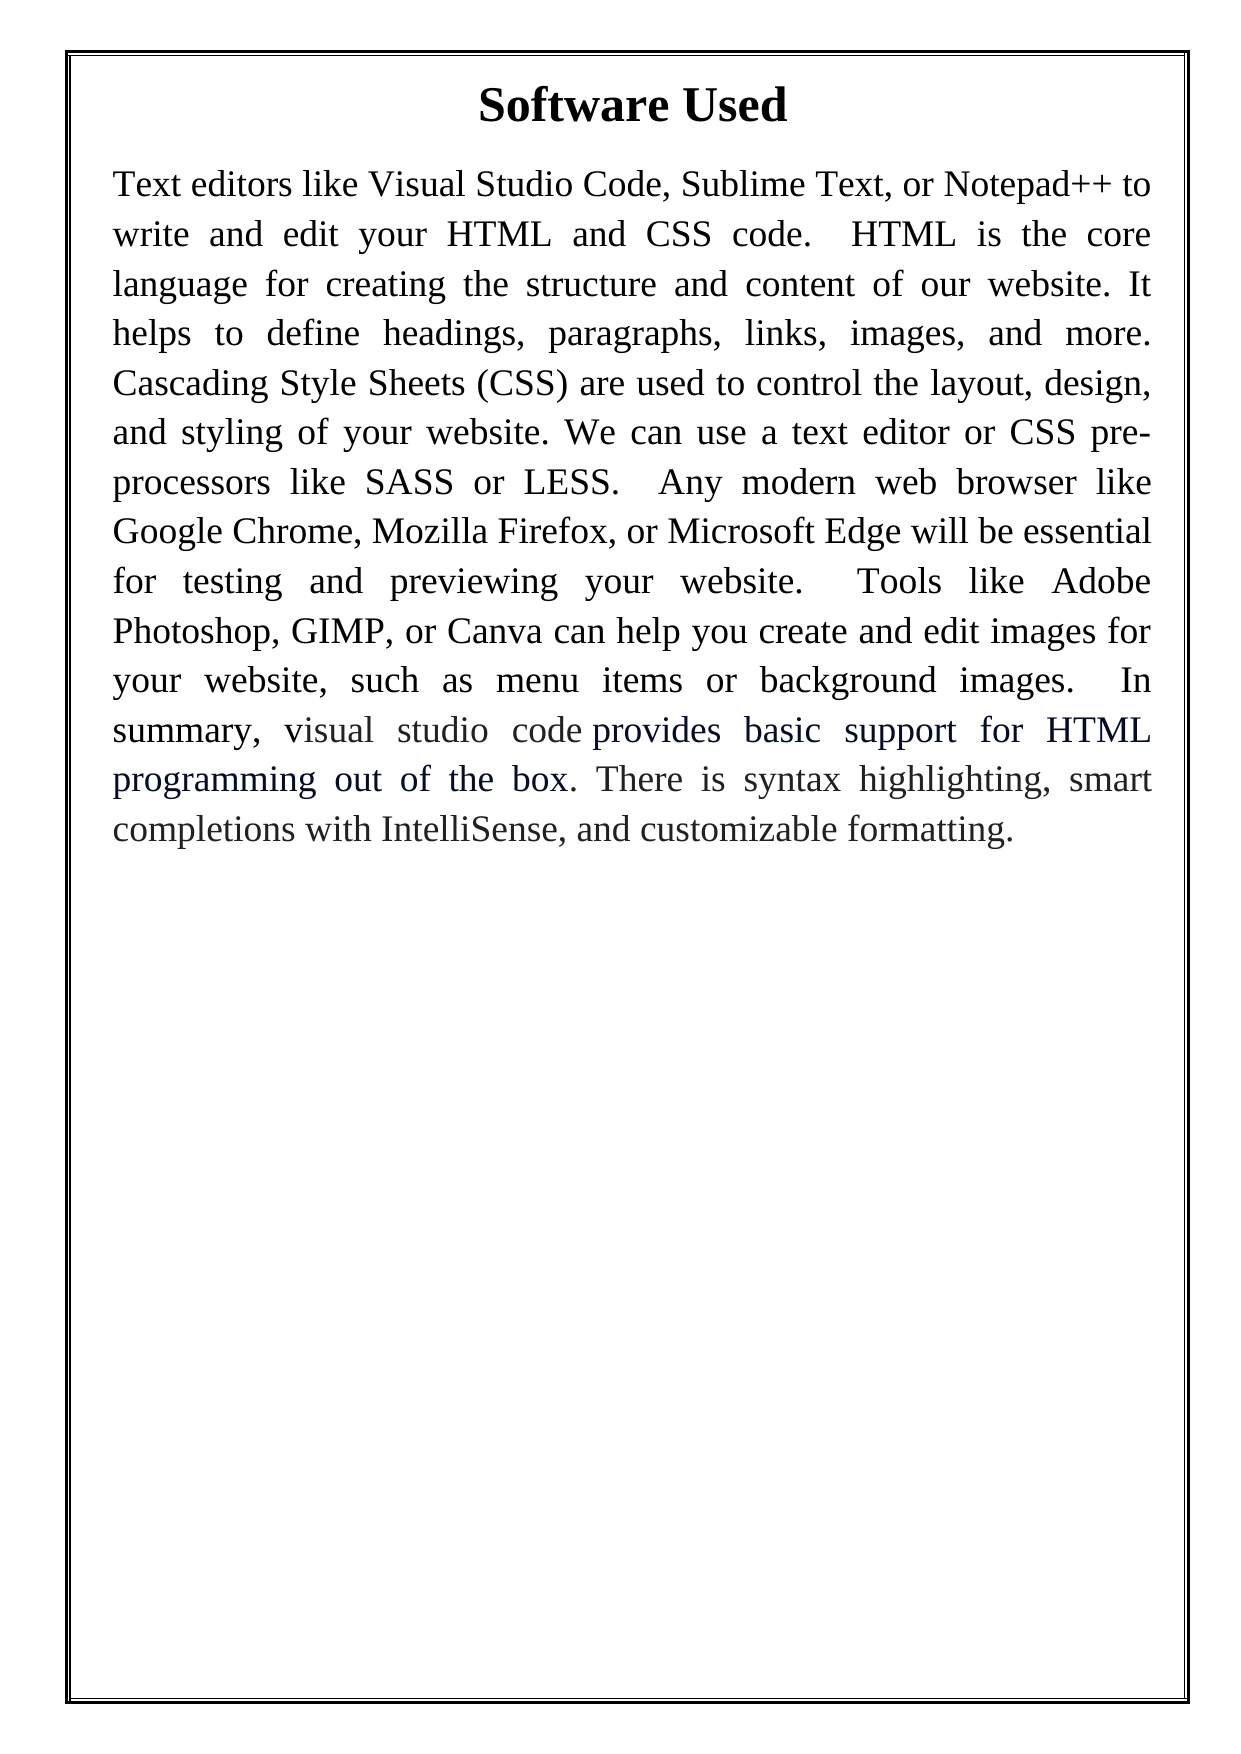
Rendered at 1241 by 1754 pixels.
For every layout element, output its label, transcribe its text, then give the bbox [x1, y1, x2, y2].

text Text editors like Visual Studio Code, Sublime Text, or Notepad++ to write and edit your HTML and CSS code. HTML is the core language for creating the structure and content of our website. It helps to define headings, paragraphs, links, images, and more. Cascading Style Sheets (CSS) are used to control the layout, design, and styling of your website. We can use a text editor or CSS pre-processors like SASS or LESS. Any modern web browser like Google Chrome, Mozilla Firefox, or Microsoft Edge will be essential for testing and previewing your website. Tools like Adobe Photoshop, GIMP, or Canva can help you create and edit images for your website, such as menu items or background images. In summary, visual studio code provides basic support for HTML programming out of the box. There is syntax highlighting, smart completions with IntelliSense, and customizable formatting. [112, 162, 1153, 849]
text Software Used [112, 75, 1153, 132]
